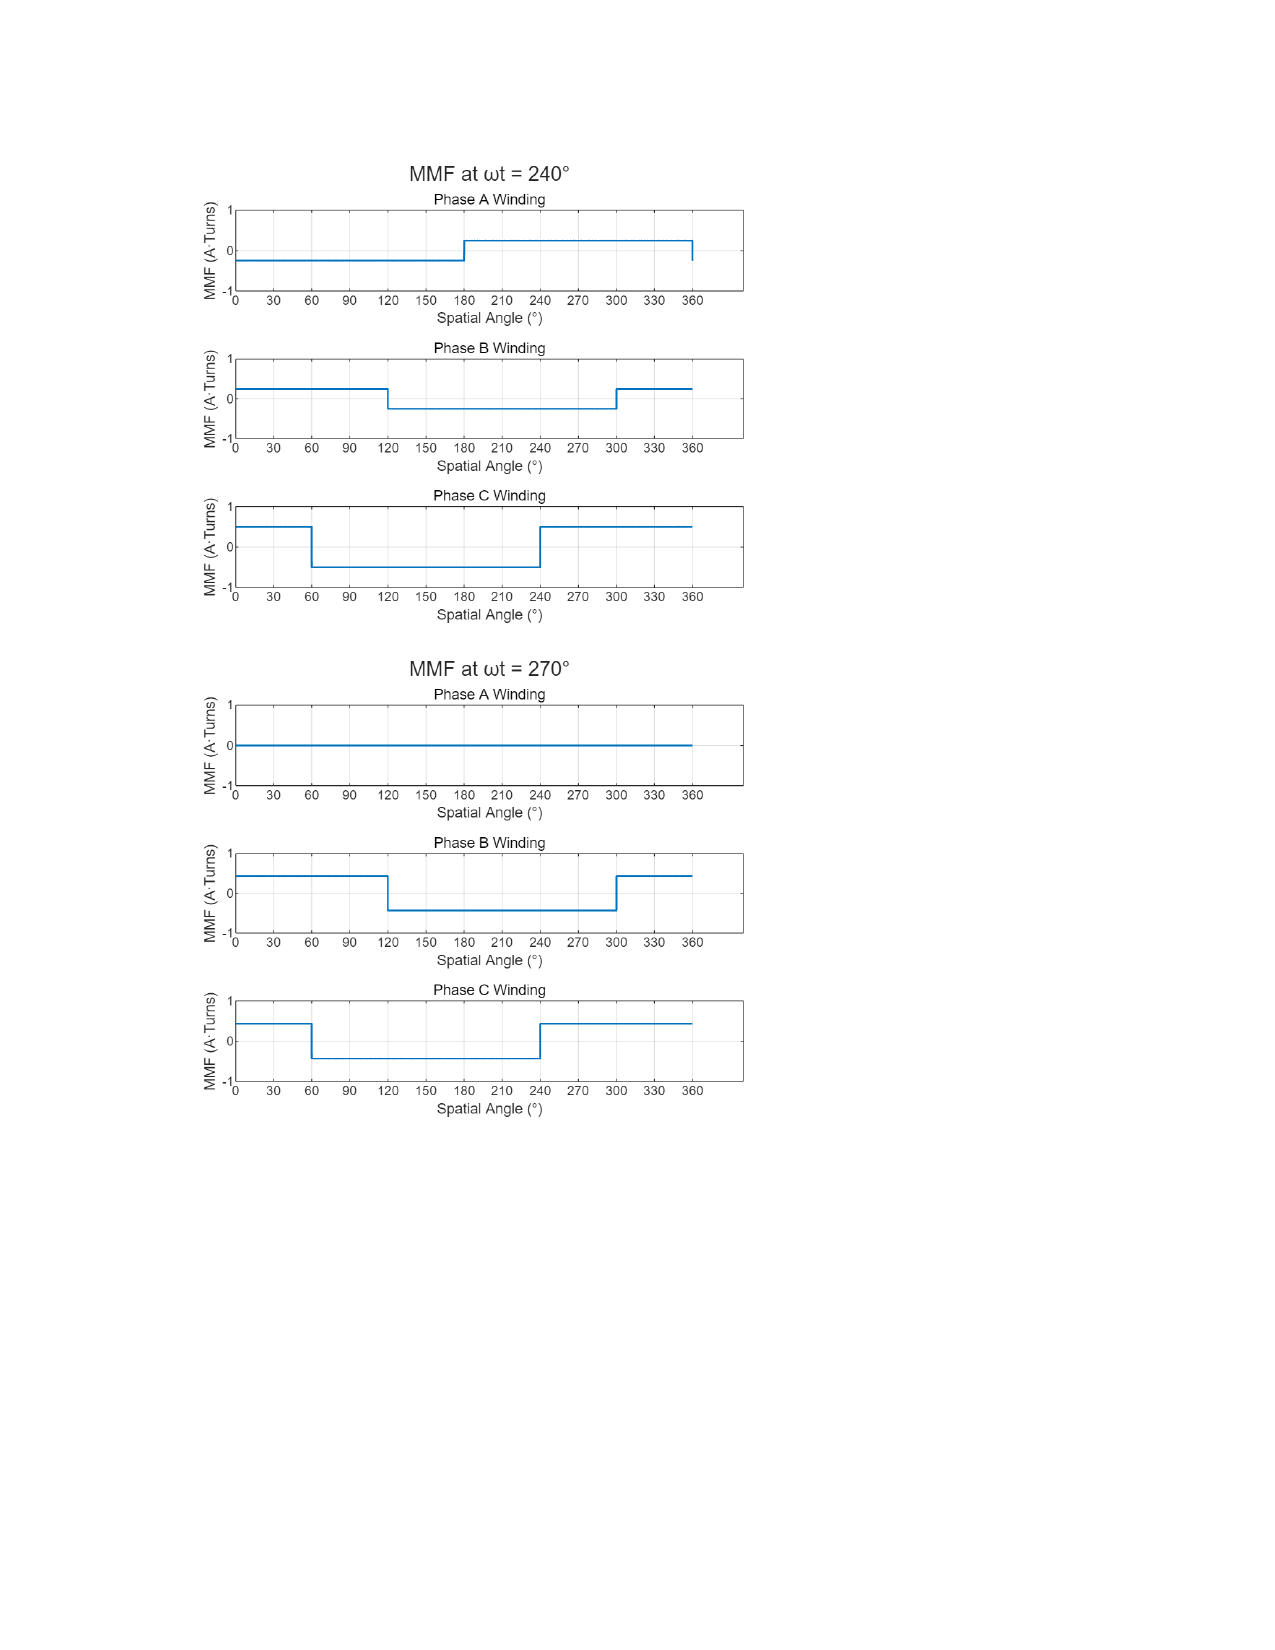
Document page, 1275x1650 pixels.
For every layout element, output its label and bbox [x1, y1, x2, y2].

picture [150, 644, 805, 1135]
picture [150, 150, 805, 641]
